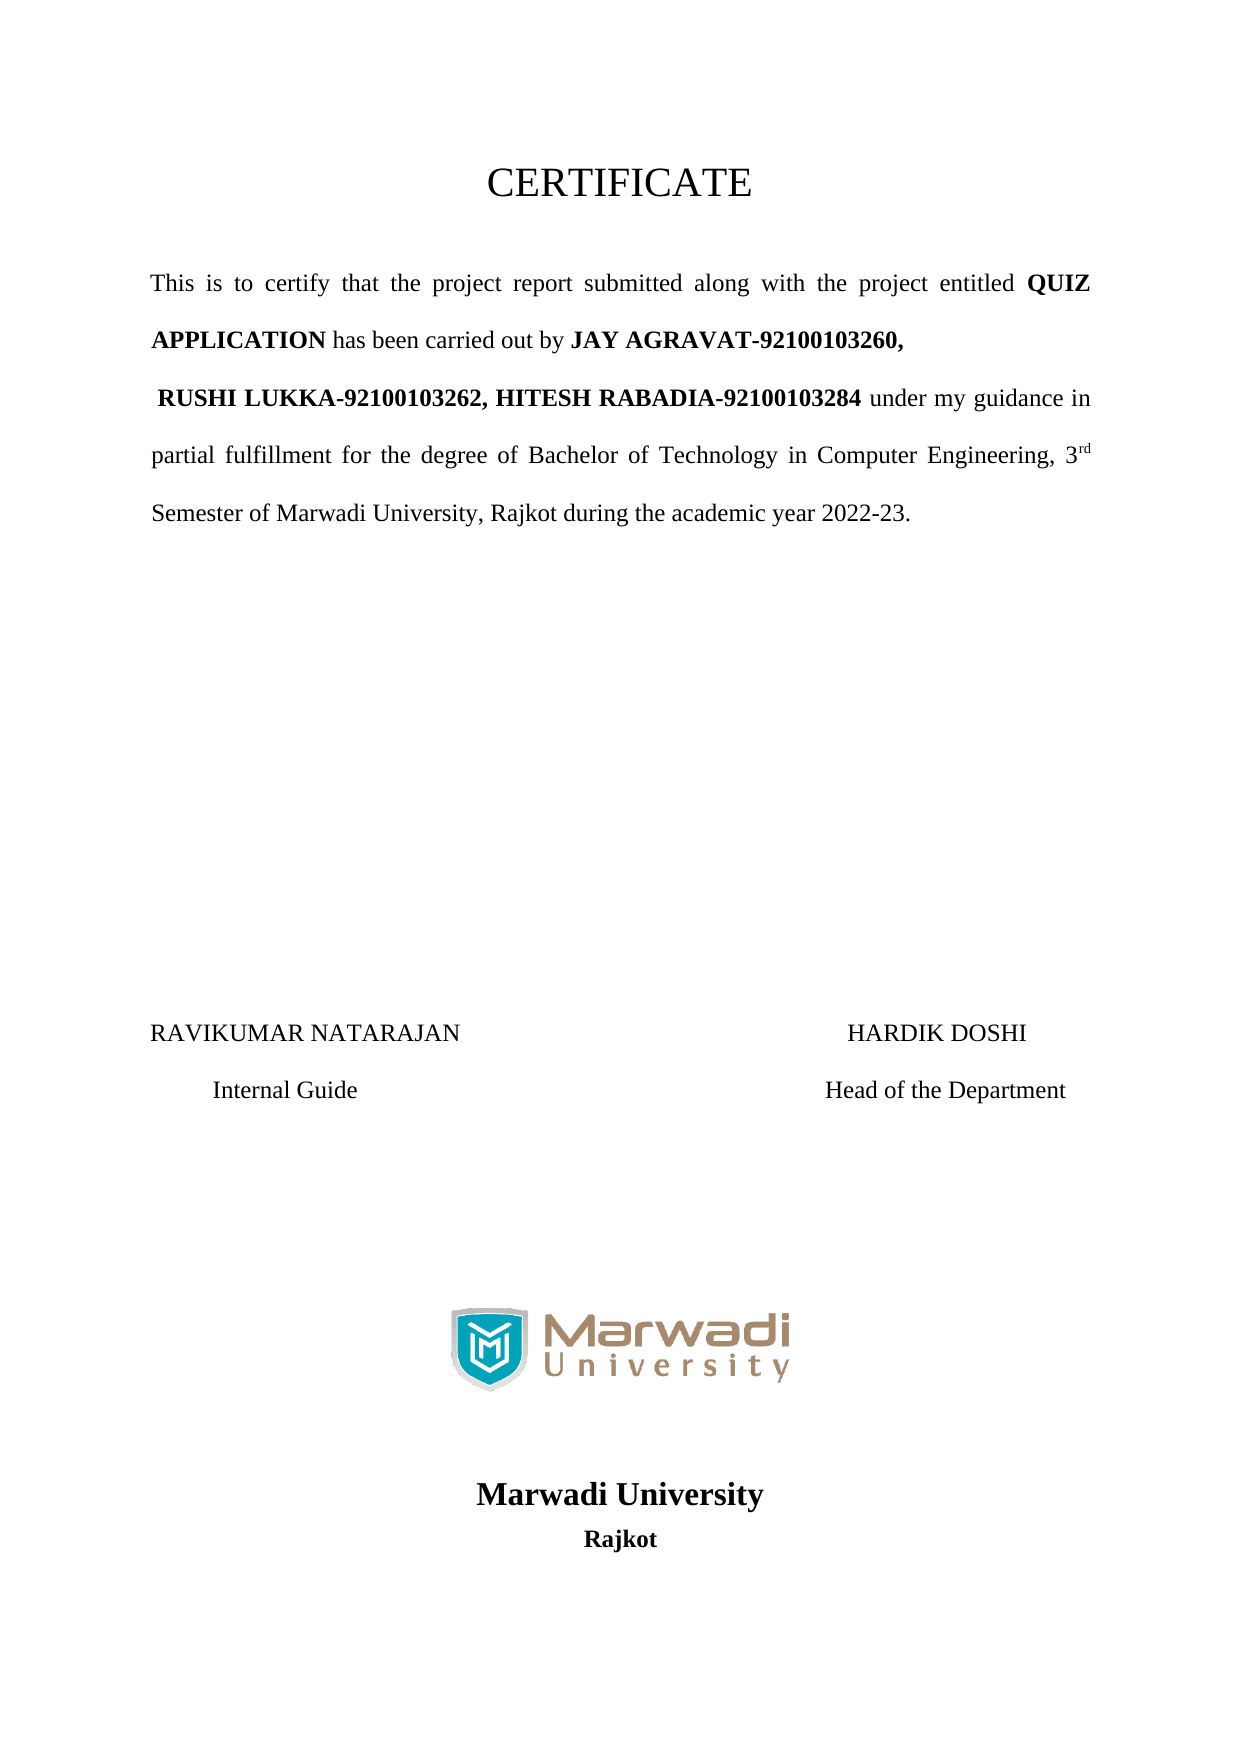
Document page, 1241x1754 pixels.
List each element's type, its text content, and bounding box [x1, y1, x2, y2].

text Rajkot [267, 1524, 974, 1553]
text CERTIFICATE [150, 158, 1091, 206]
text This is to certify that the project report submitted along with the project entitled QUIZ APPLICATION has been carried out by JAY AGRAVAT-92100103260, [150, 268, 1091, 354]
text RAVIKUMAR NATARAJAN HARDIK DOSHI [150, 1018, 1091, 1047]
picture [438, 1294, 801, 1402]
text RUSHI LUKKA-92100103262, HITESH RABADIA-92100103284 under my guidance in partial fulfillment for the degree of Bachelor of Technology in Computer Engineering, 3rd Semester of Marwadi University, Rajkot during the academic year 2022-23. [150, 383, 1091, 527]
text Internal Guide Head of the Department [150, 1075, 1091, 1104]
subtitle Marwadi University [150, 1474, 1090, 1513]
